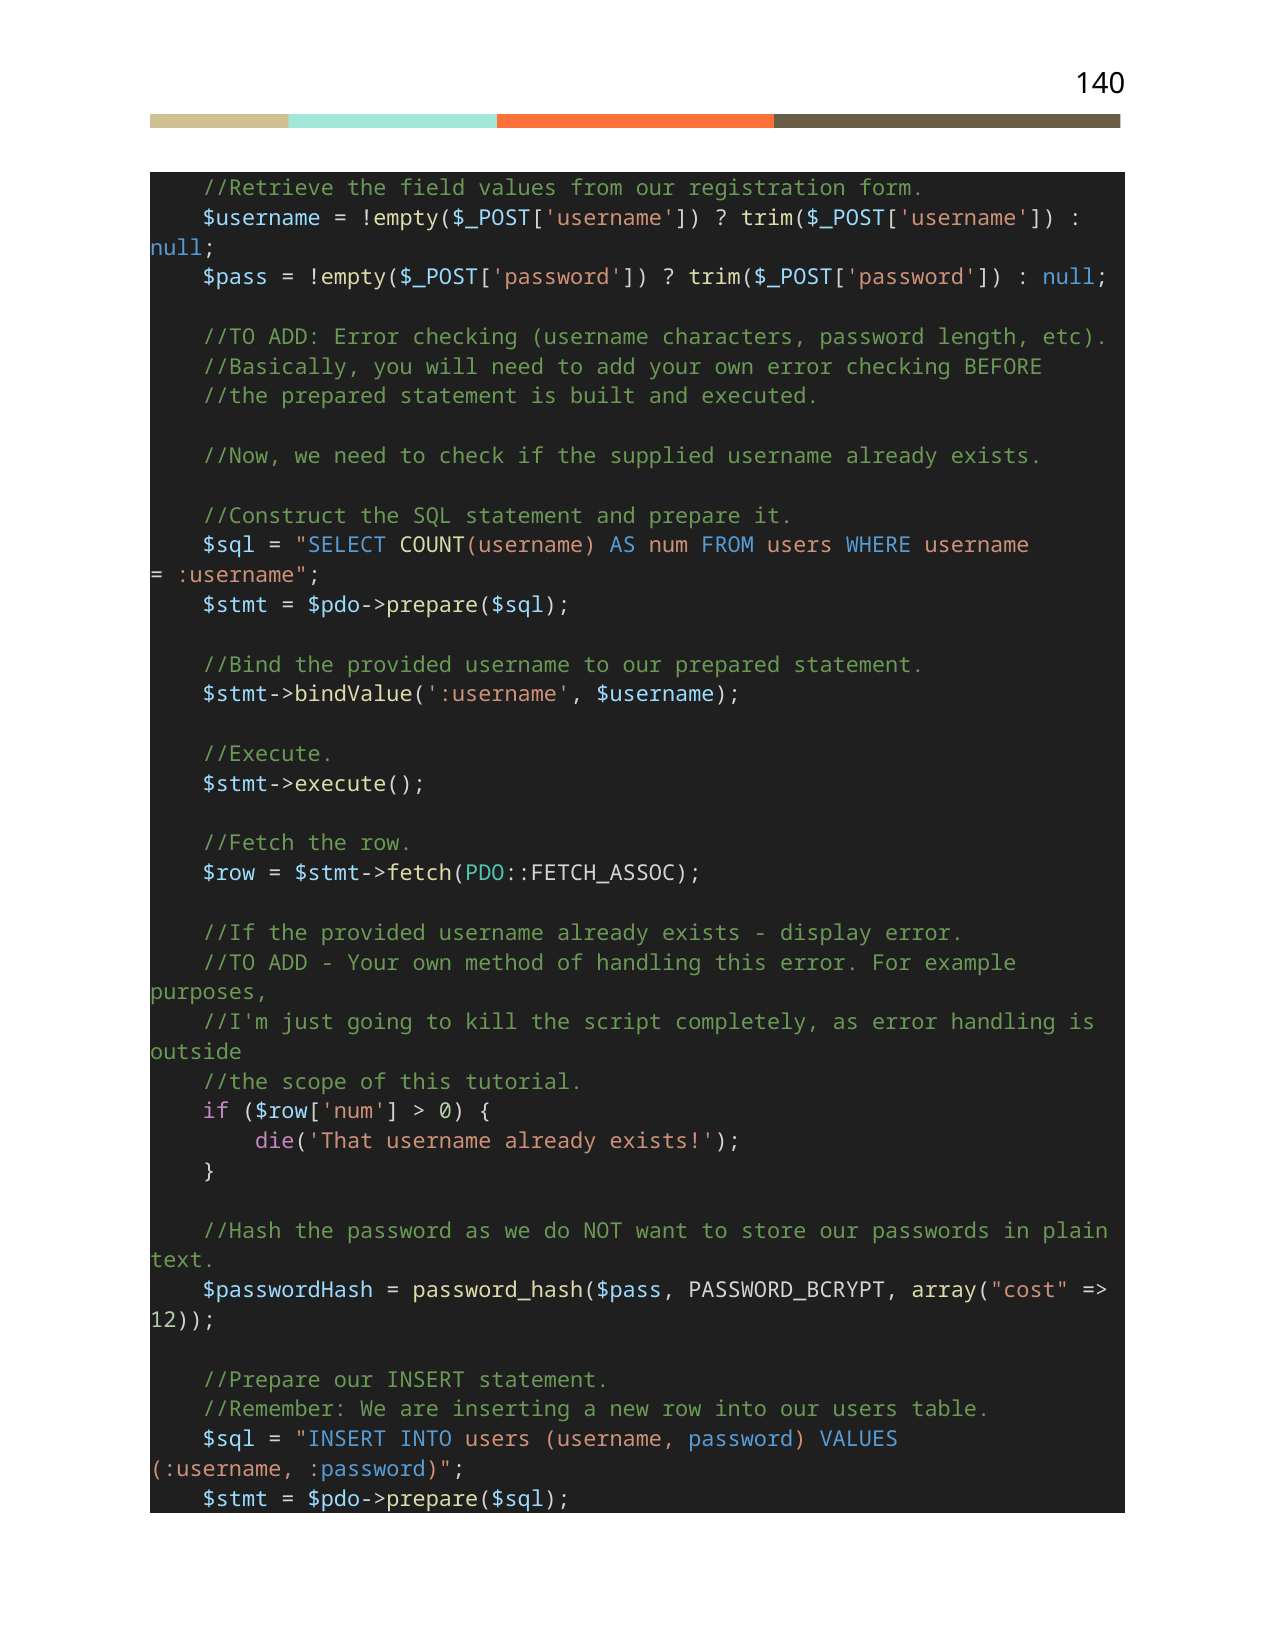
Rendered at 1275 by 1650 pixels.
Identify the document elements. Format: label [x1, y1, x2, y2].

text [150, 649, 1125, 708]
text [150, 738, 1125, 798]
picture [150, 114, 1121, 128]
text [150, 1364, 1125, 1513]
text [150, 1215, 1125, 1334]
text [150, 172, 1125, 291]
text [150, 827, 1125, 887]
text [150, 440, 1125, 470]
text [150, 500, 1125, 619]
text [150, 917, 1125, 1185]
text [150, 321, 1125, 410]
